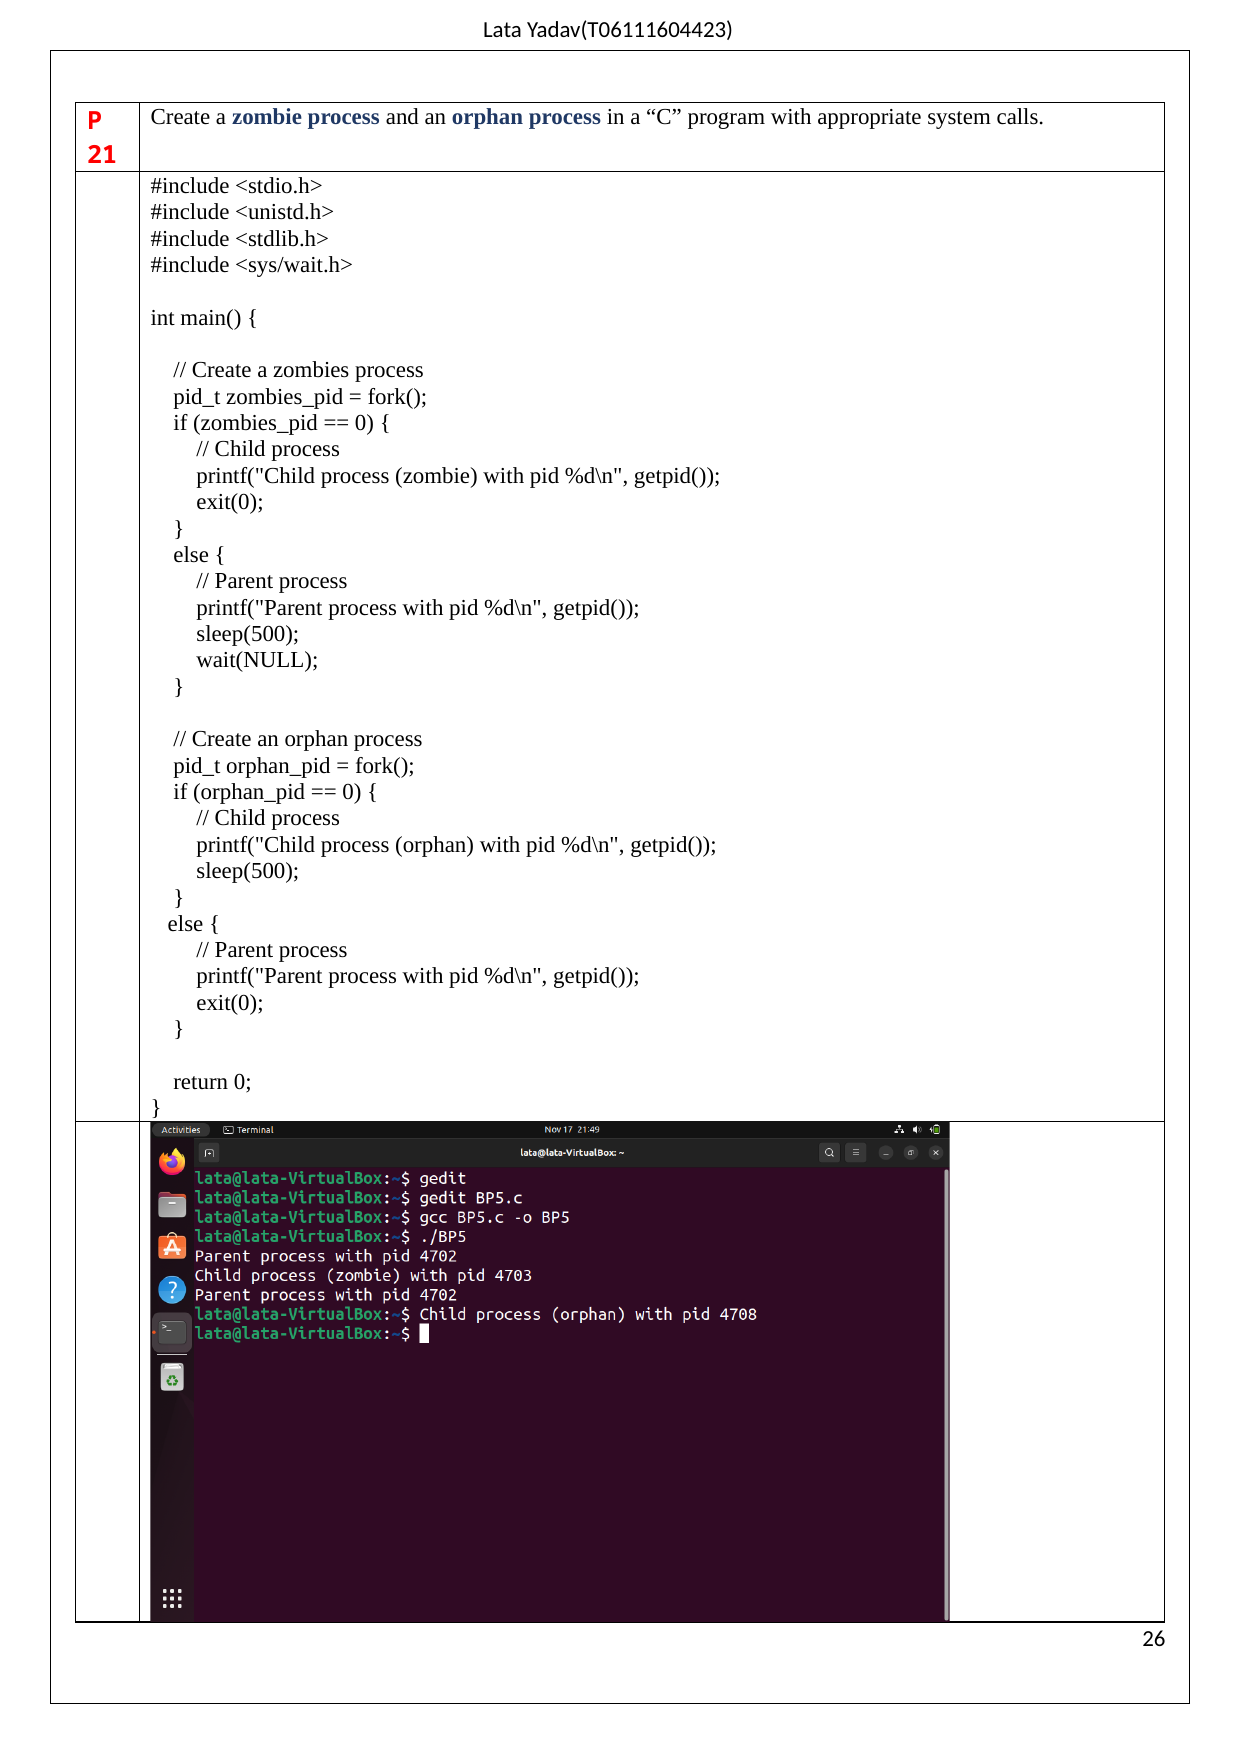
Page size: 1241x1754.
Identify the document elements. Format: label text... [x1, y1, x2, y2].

table_cell [140, 1122, 150, 1621]
table_cell [76, 1122, 139, 1621]
table_header P21 [76, 103, 139, 171]
table_cell [950, 1122, 1164, 1621]
picture [150, 1121, 950, 1622]
table_cell [76, 172, 139, 1121]
table_cell #include <stdio.h> #include <unistd.h> #include <stdlib.h> #include <sys/wait.h> int main() { // Create a zombies process pid_t zombies_pid = fork(); if (zombies_pid == 0) { // Child process printf("Child process (zombie) with pid %d\n", getpid()); exit(0); } else { // Parent process printf("Parent process with pid %d\n", getpid()); sleep(500); wait(NULL); } // Create an orphan process pid_t orphan_pid = fork(); if (orphan_pid == 0) { // Child process printf("Child process (orphan) with pid %d\n", getpid()); sleep(500); } else { // Parent process printf("Parent process with pid %d\n", getpid()); exit(0); } return 0; } [140, 172, 1164, 1121]
table_header Create a zombie process and an orphan process in a “C” program with appropriate system calls. [140, 103, 1164, 171]
